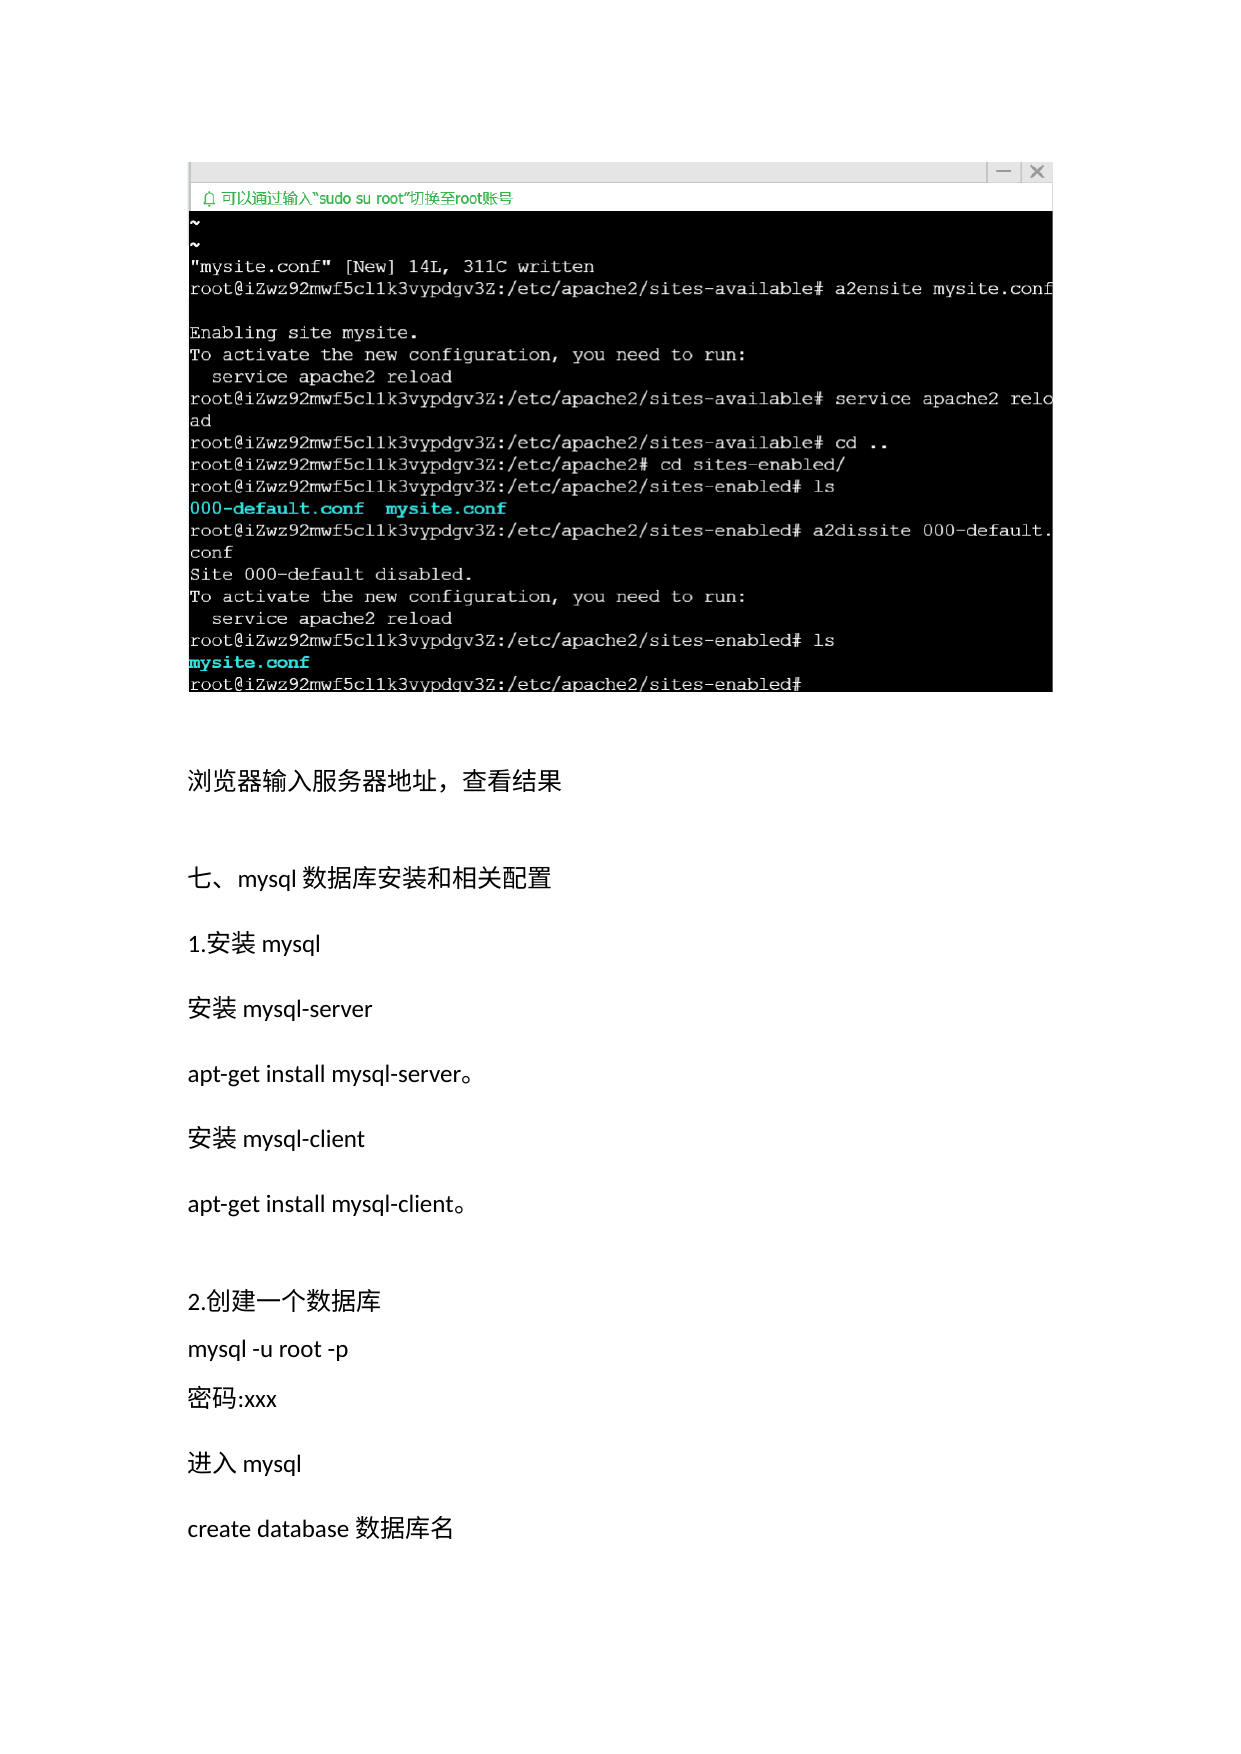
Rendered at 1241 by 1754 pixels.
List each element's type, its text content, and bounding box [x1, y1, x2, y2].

text apt-get install mysql-server。 [187, 1039, 1053, 1104]
text apt-get install mysql-client。 [187, 1169, 1053, 1234]
text 安装mysql-server [187, 974, 1053, 1039]
text 2.创建一个数据库 [187, 1267, 1053, 1332]
text 密码:xxx [187, 1364, 1053, 1429]
text 七、mysql数据库安装和相关配置 [187, 844, 1053, 909]
text create database 数据库名 [187, 1494, 1053, 1559]
text 1.安装mysql [187, 909, 1053, 974]
text 浏览器输入服务器地址，查看结果 [187, 747, 1053, 812]
text 安装mysql-client [187, 1104, 1053, 1169]
text mysql -u root -p [187, 1332, 1053, 1364]
text 进入mysql [187, 1429, 1053, 1494]
